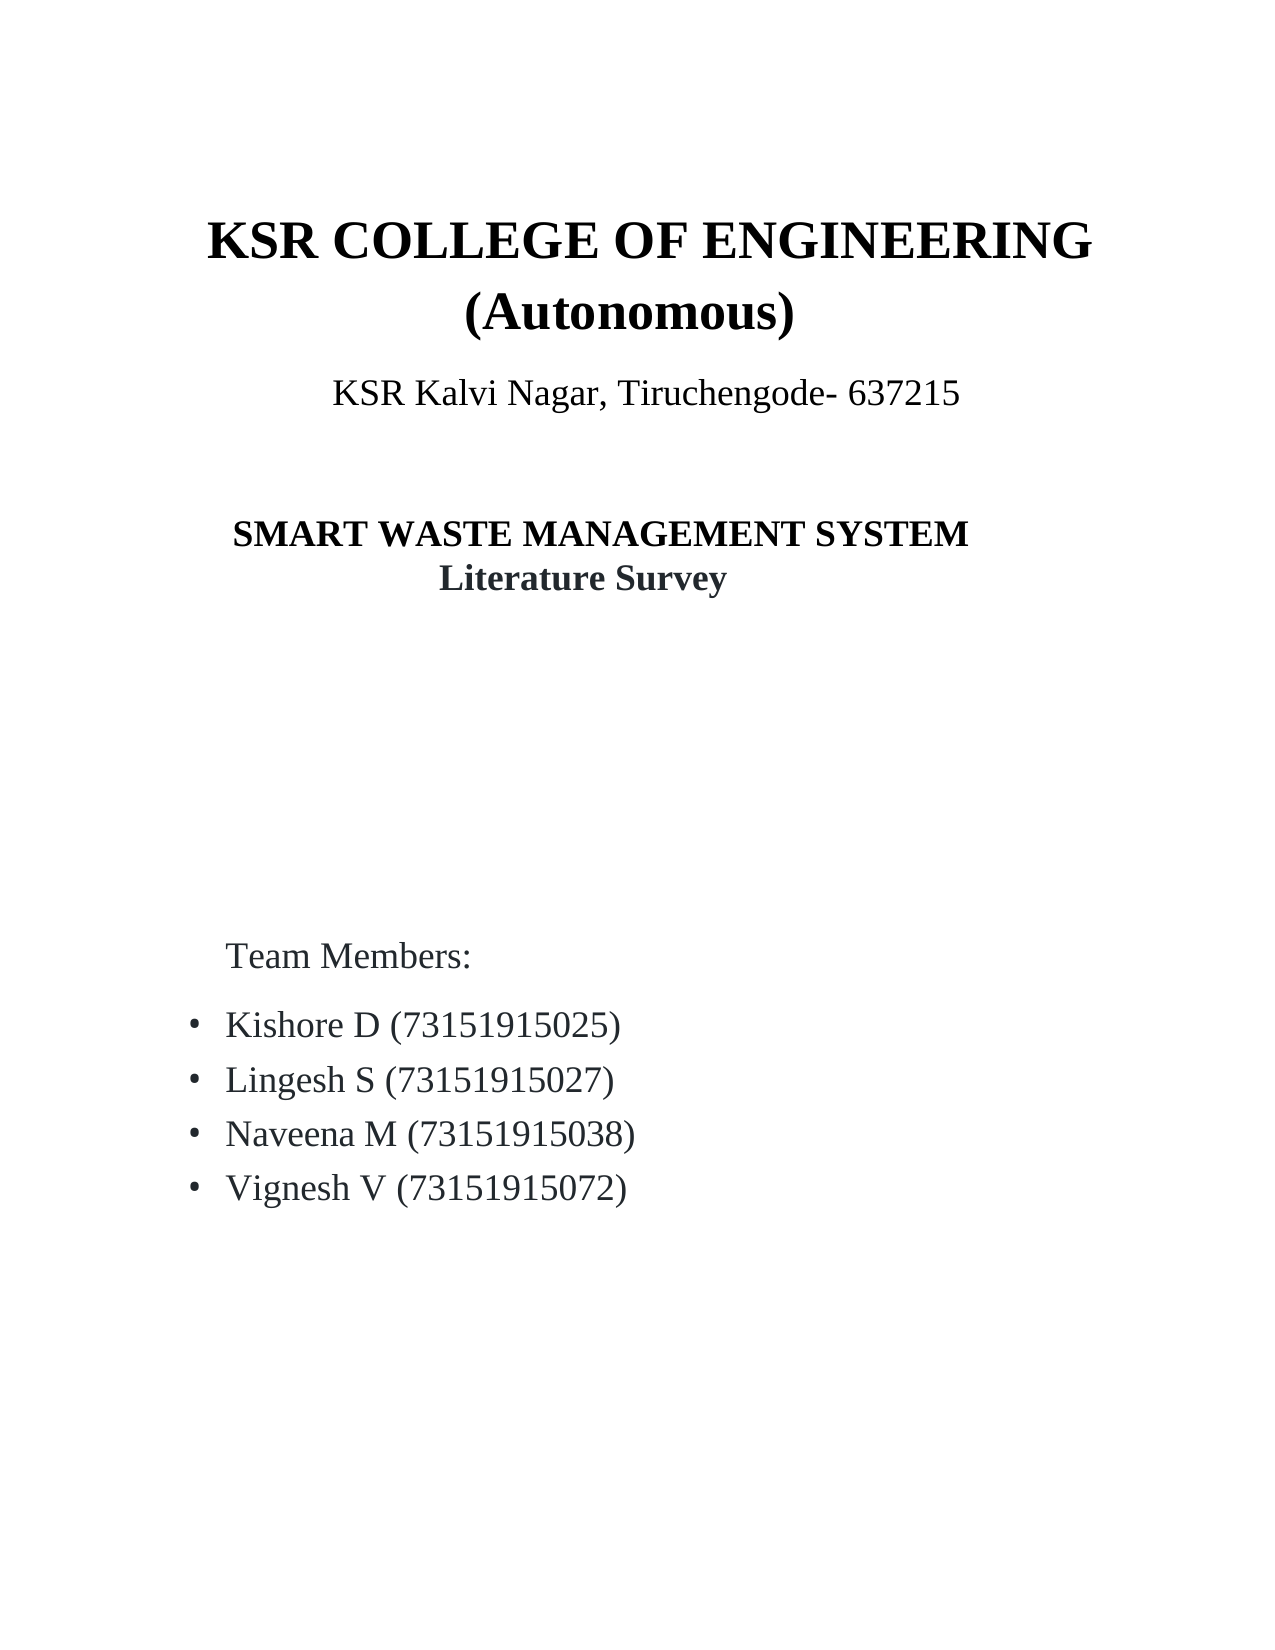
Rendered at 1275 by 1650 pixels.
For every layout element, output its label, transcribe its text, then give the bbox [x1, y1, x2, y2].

list Naveena M (73151915038) [187, 1106, 1148, 1157]
text SMART WASTE MANAGEMENT SYSTEM [232, 512, 1148, 555]
text Literature Survey [439, 555, 1148, 598]
text Team Members: [225, 934, 1148, 977]
list Kishore D (73151915025) [187, 997, 1148, 1048]
list Lingesh S (73151915027) [187, 1052, 1148, 1103]
title KSR COLLEGE OF ENGINEERING [207, 208, 1148, 271]
list Vignesh V (73151915072) [187, 1160, 1148, 1211]
text KSR Kalvi Nagar, Tiruchengode- 637215 [259, 370, 1033, 413]
title (Autonomous) [207, 279, 1148, 341]
